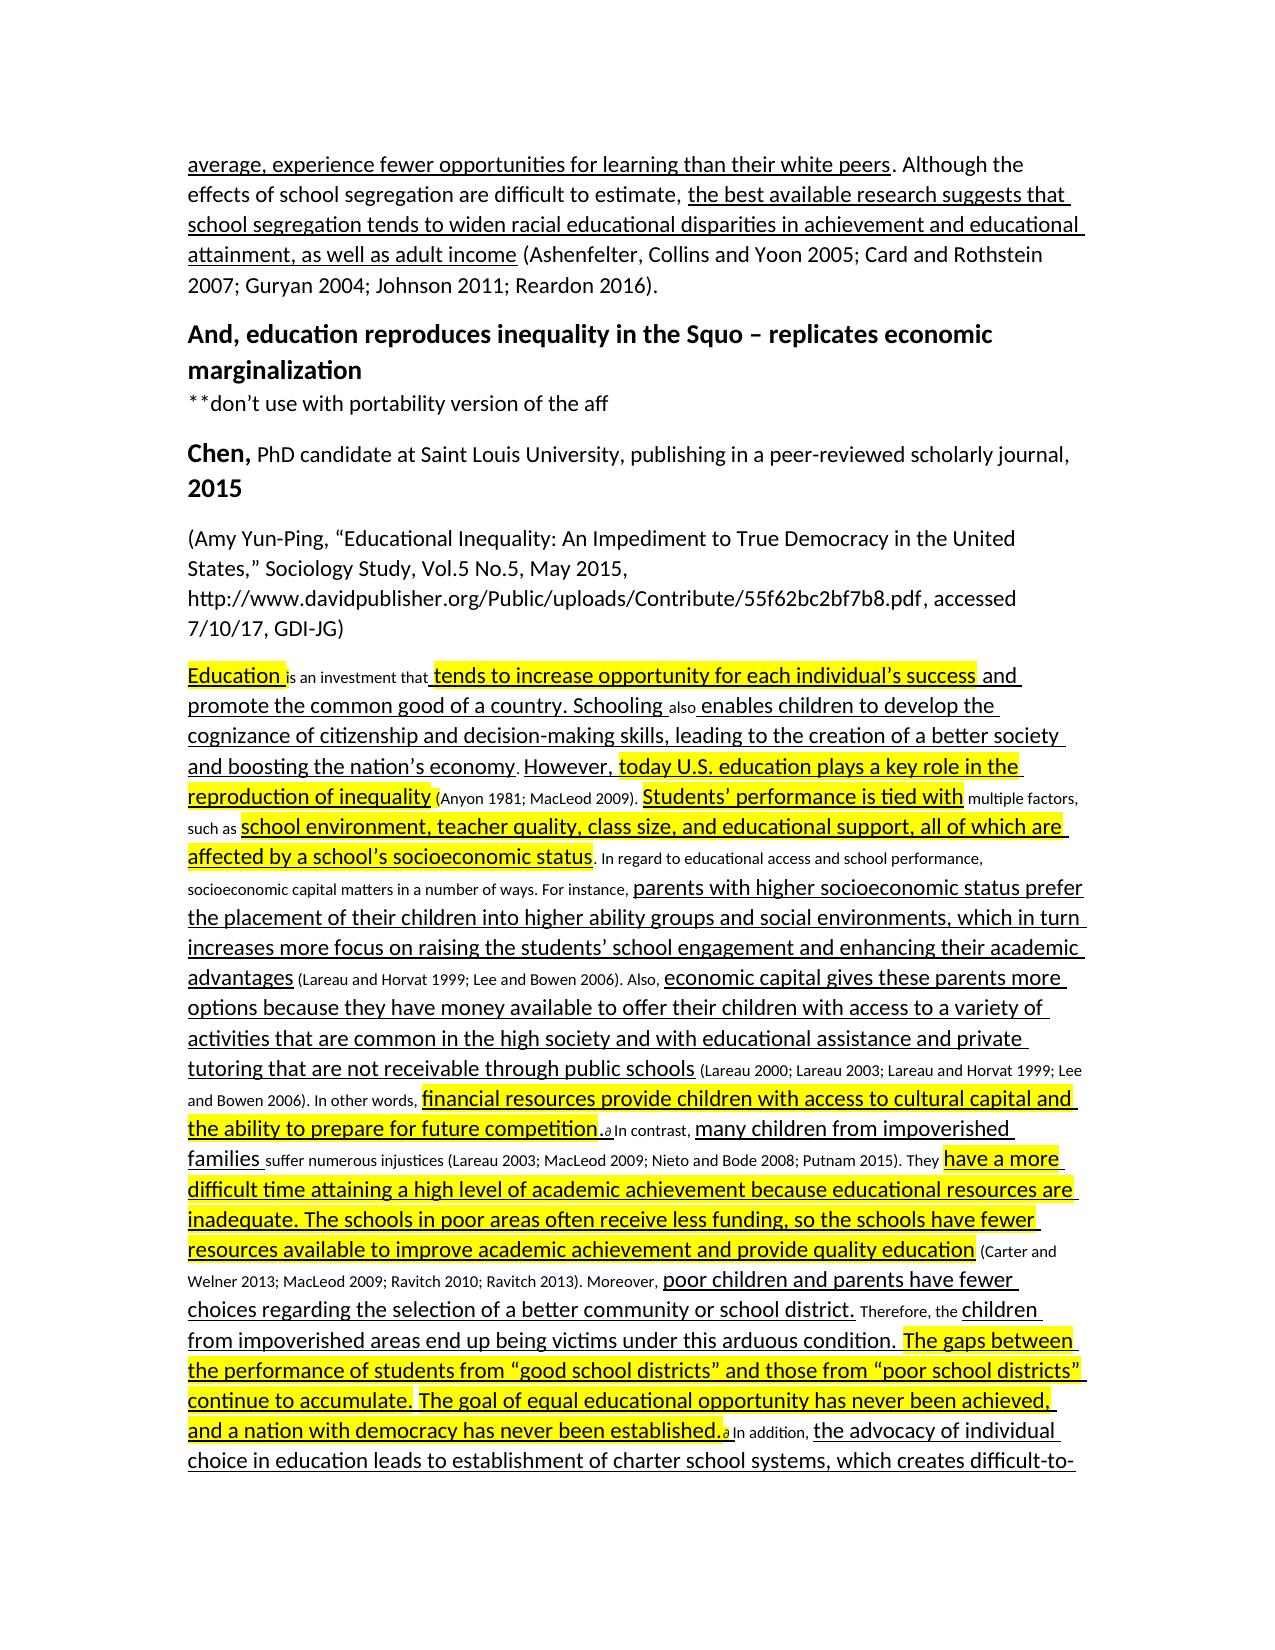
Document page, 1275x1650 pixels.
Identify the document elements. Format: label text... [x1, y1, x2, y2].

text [187, 928, 1087, 1380]
text (Amy Yun-Ping, “Educational Inequality: An Impediment to True Democracy in the United States,” Sociology Study, Vol.5 No.5, May 2015, http://www.davidpublisher.org/Public/uploads/Contribute/55f62bc2bf7b8.pdf, accessed 7/10/17, GDI-JG) [187, 524, 1087, 642]
text **don’t use with portability version of the aff [187, 389, 1087, 417]
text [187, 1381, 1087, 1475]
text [187, 150, 1087, 299]
text Chen, PhD candidate at Saint Louis University, publishing in a peer-reviewed scholarly journal, 2015 [187, 436, 1087, 504]
subtitle And, education reproduces inequality in the Squo – replicates economic marginalization [187, 318, 1087, 386]
